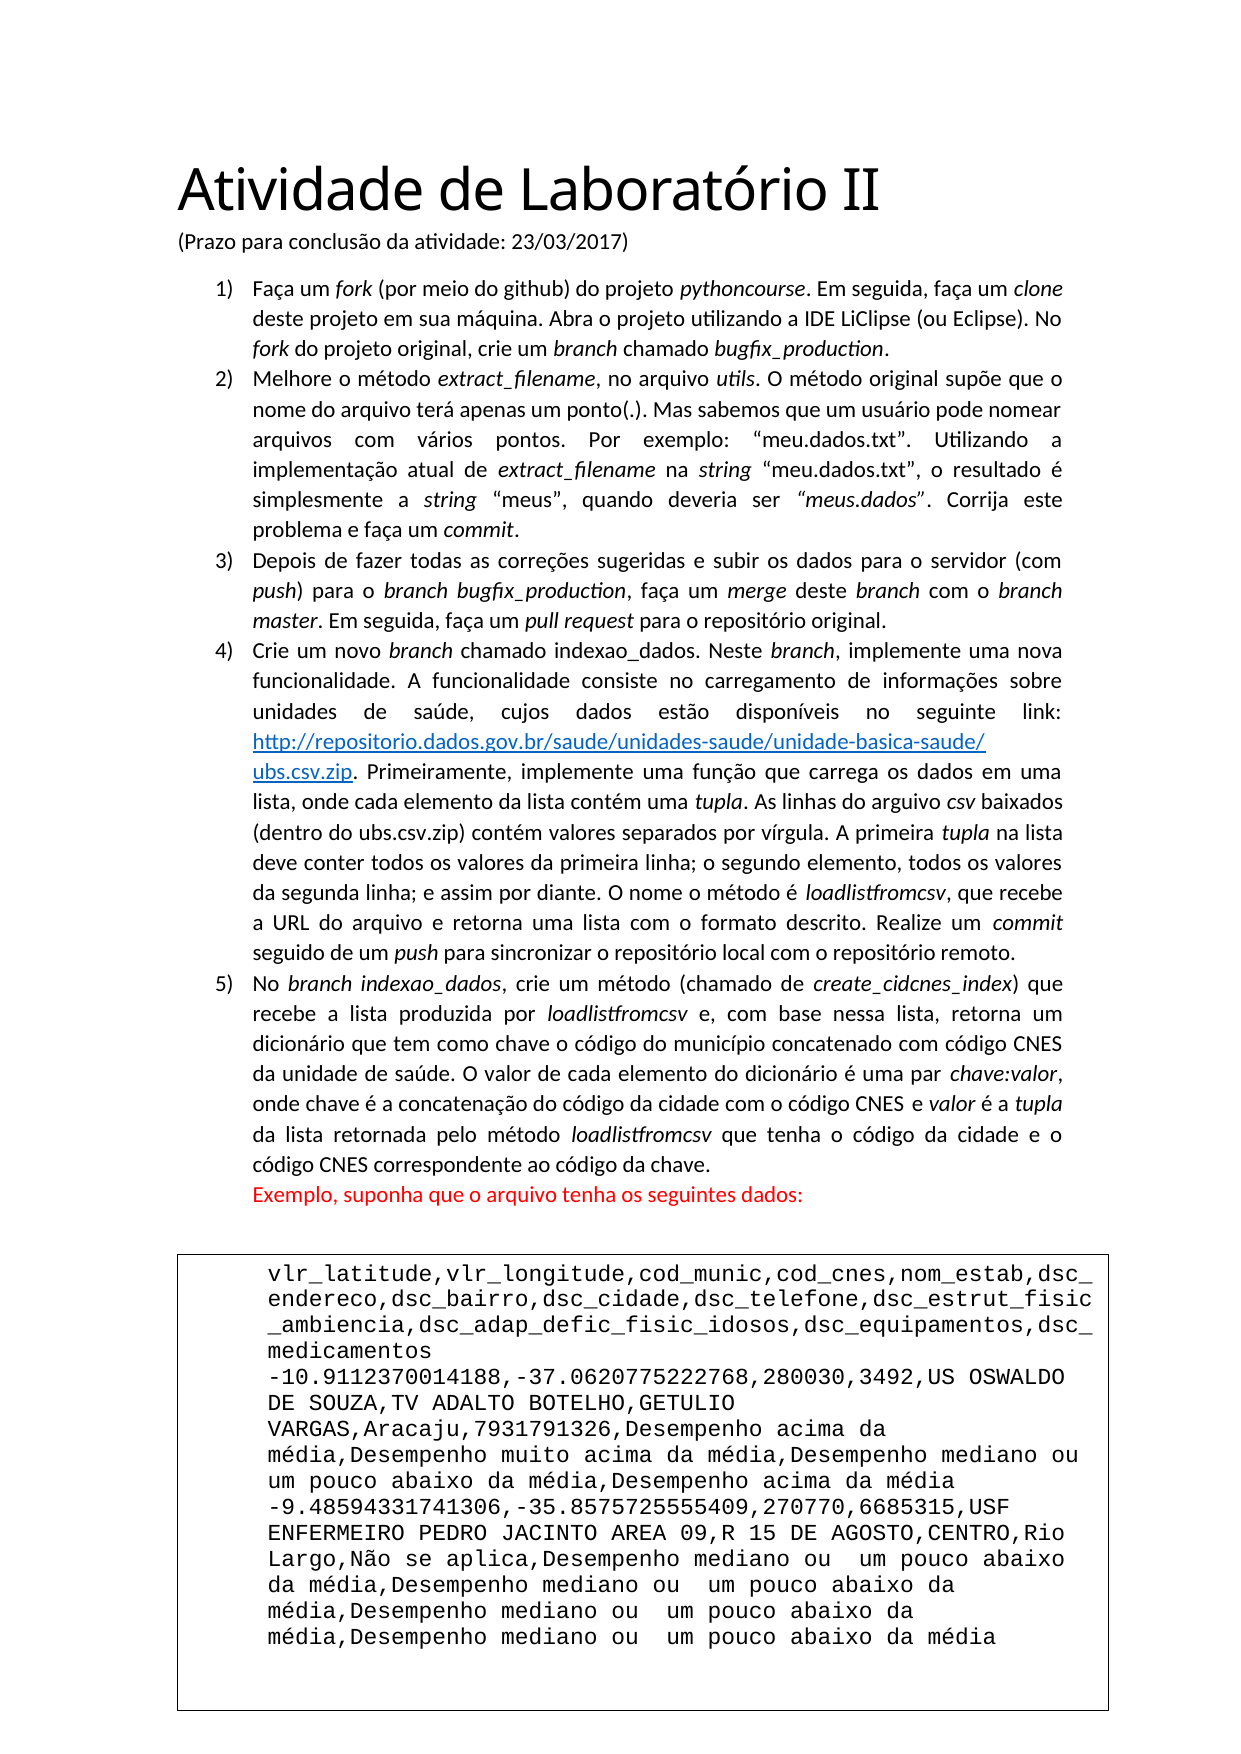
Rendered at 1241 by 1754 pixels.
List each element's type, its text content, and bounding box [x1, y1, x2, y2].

text (Prazo para conclusão da atividade: 23/03/2017) [177, 227, 1063, 255]
list No branch indexao_dados, crie um método (chamado de create_cidcnes_index) que recebe a lista produzida por loadlistfromcsv e, com base nessa lista, retorna um dicionário que tem como chave o código do município concatenado com código CNES da unidade de saúde. O valor de cada elemento do dicionário é uma par chave:valor, onde chave é a concatenação do código da cidade com o código CNES e valor é a tupla da lista retornada pelo método loadlistfromcsv que tenha o código da cidade e o código CNES correspondente ao código da chave. [215, 969, 1063, 1178]
list Melhore o método extract_filename, no arquivo utils. O método original supõe que o nome do arquivo terá apenas um ponto(.). Mas sabemos que um usuário pode nomear arquivos com vários pontos. Por exemplo: “meu.dados.txt”. Utilizando a implementação atual de extract_filename na string “meu.dados.txt”, o resultado é simplesmente a string “meus”, quando deveria ser “meus.dados”. Corrija este problema e faça um commit. [215, 364, 1063, 544]
list Faça um fork (por meio do github) do projeto pythoncourse. Em seguida, faça um clone deste projeto em sua máquina. Abra o projeto utilizando a IDE LiClipse (ou Eclipse). No fork do projeto original, crie um branch chamado bugfix_production. [215, 274, 1063, 362]
list Crie um novo branch chamado indexao_dados. Neste branch, implemente uma nova funcionalidade. A funcionalidade consiste no carregamento de informações sobre unidades de saúde, cujos dados estão disponíveis no seguinte link: http://repositorio.dados.gov.br/saude/unidades-saude/unidade-basica-saude/ubs.csv.zip. Primeiramente, implemente uma função que carrega os dados em uma lista, onde cada elemento da lista contém uma tupla. As linhas do arguivo csv baixados (dentro do ubs.csv.zip) contém valores separados por vírgula. A primeira tupla na lista deve conter todos os valores da primeira linha; o segundo elemento, todos os valores da segunda linha; e assim por diante. O nome o método é loadlistfromcsv, que recebe a URL do arquivo e retorna uma lista com o formato descrito. Realize um commit seguido de um push para sincronizar o repositório local com o repositório remoto. [215, 636, 1063, 967]
list Exemplo, suponha que o arquivo tenha os seguintes dados: [252, 1180, 1063, 1208]
title Atividade de Laboratório II [177, 148, 1063, 227]
list Depois de fazer todas as correções sugeridas e subir os dados para o servidor (com push) para o branch bugfix_production, faça um merge deste branch com o branch master. Em seguida, faça um pull request para o repositório original. [215, 546, 1063, 634]
